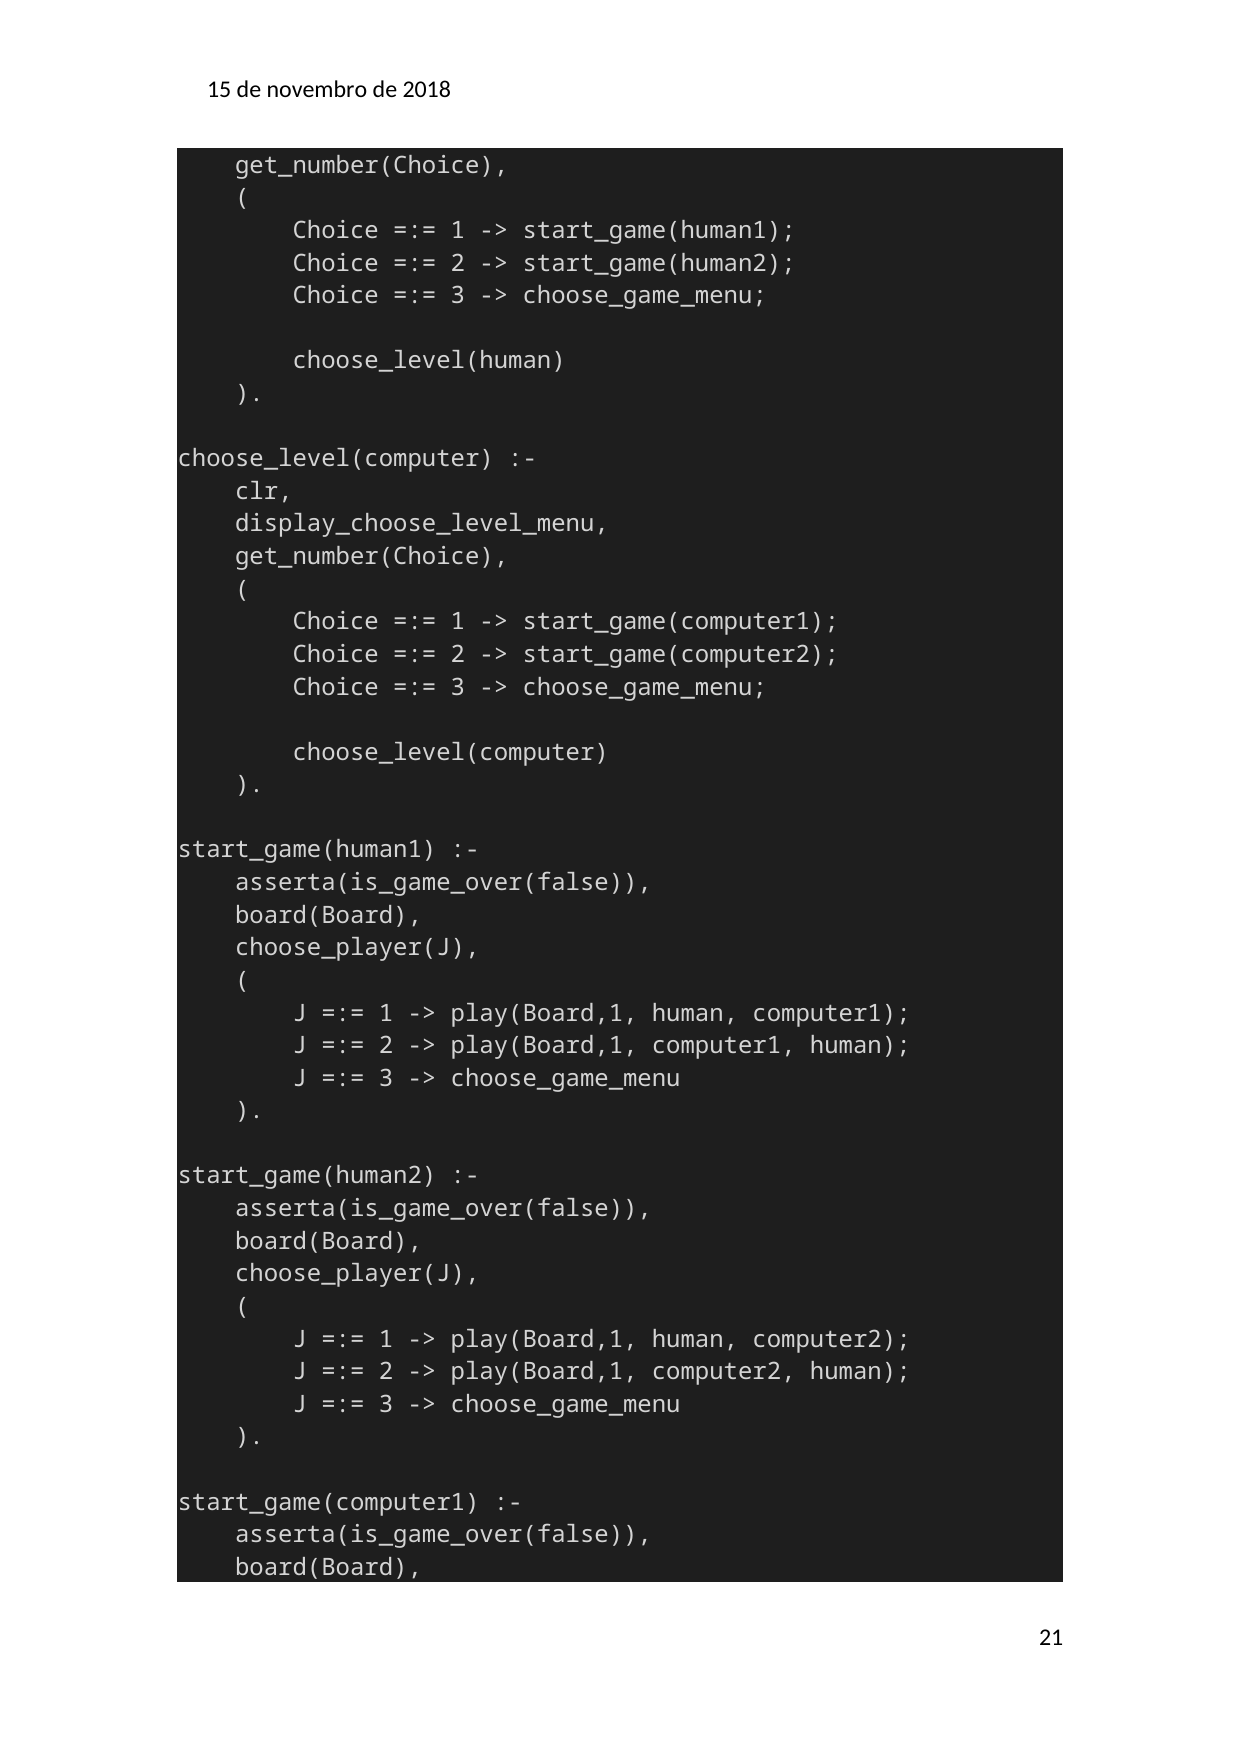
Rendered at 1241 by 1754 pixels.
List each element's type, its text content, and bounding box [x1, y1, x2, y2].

text Choice =:= 1 -> start_game(computer1); [177, 604, 1063, 637]
text J =:= 3 -> choose_game_menu [177, 1061, 1063, 1093]
text display_choose_level_menu, [177, 506, 1063, 539]
text J =:= 1 -> play(Board,1, human, computer2); [177, 1321, 1063, 1354]
text choose_player(J), [177, 930, 1063, 963]
text start_game(human1) :- [177, 832, 1063, 865]
text ). [177, 1419, 1063, 1452]
text ( [177, 571, 1063, 604]
text choose_player(J), [177, 1256, 1063, 1289]
text ). [177, 376, 1063, 408]
text Choice =:= 2 -> start_game(computer2); [177, 637, 1063, 669]
text J =:= 3 -> choose_game_menu [177, 1387, 1063, 1419]
text get_number(Choice), [177, 148, 1063, 180]
text ( [177, 1289, 1063, 1321]
text ( [177, 963, 1063, 995]
text asserta(is_game_over(false)), [177, 1191, 1063, 1223]
text Choice =:= 3 -> choose_game_menu; [177, 669, 1063, 702]
text ). [177, 1093, 1063, 1126]
text ). [177, 767, 1063, 800]
text board(Board), [177, 1223, 1063, 1256]
text Choice =:= 1 -> start_game(human1); [177, 213, 1063, 245]
text J =:= 2 -> play(Board,1, computer1, human); [177, 1028, 1063, 1061]
text start_game(human2) :- [177, 1158, 1063, 1191]
text start_game(computer1) :- [177, 1484, 1063, 1517]
text asserta(is_game_over(false)), [177, 865, 1063, 897]
text board(Board), [177, 897, 1063, 930]
text choose_level(computer) [177, 734, 1063, 767]
text Choice =:= 2 -> start_game(human2); [177, 245, 1063, 278]
text J =:= 1 -> play(Board,1, human, computer1); [177, 995, 1063, 1028]
text choose_level(computer) :- [177, 441, 1063, 474]
text clr, [177, 474, 1063, 506]
text board(Board), [177, 1549, 1063, 1582]
text ( [177, 180, 1063, 213]
text asserta(is_game_over(false)), [177, 1517, 1063, 1549]
text Choice =:= 3 -> choose_game_menu; [177, 278, 1063, 311]
text choose_level(human) [177, 343, 1063, 376]
text J =:= 2 -> play(Board,1, computer2, human); [177, 1354, 1063, 1387]
text get_number(Choice), [177, 539, 1063, 571]
